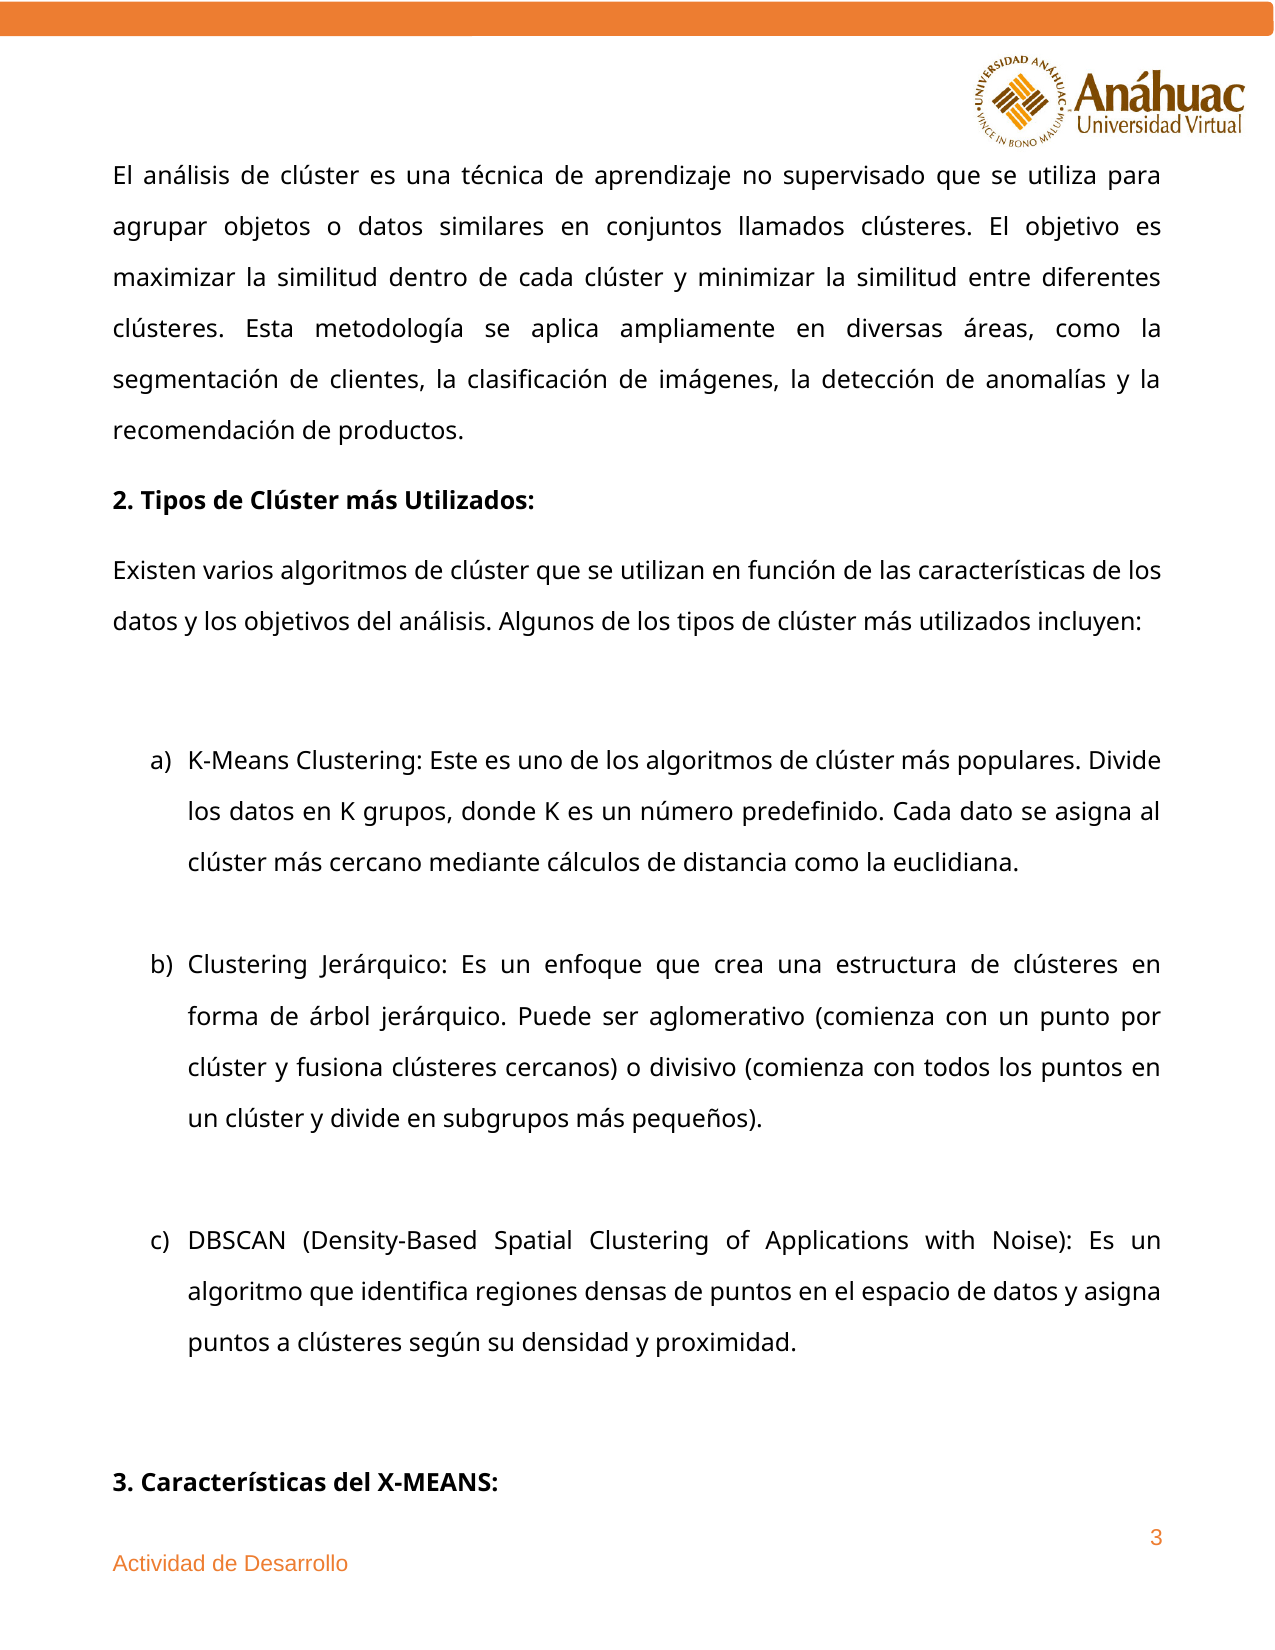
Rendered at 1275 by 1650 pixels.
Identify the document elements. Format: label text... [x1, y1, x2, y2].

text 2. Tipos de Clúster más Utilizados: [112, 483, 1162, 517]
text El análisis de clúster es una técnica de aprendizaje no supervisado que se utiliza para agrupar objetos o datos similares en conjuntos llamados clústeres. El objetivo es maximizar la similitud dentro de cada clúster y minimizar la similitud entre diferentes clústeres. Esta metodología se aplica ampliamente en diversas áreas, como la segmentación de clientes, la clasificación de imágenes, la detección de anomalías y la recomendación de productos. [112, 158, 1162, 447]
text Existen varios algoritmos de clúster que se utilizan en función de las características de los datos y los objetivos del análisis. Algunos de los tipos de clúster más utilizados incluyen: [112, 552, 1162, 637]
list K-Means Clustering: Este es uno de los algoritmos de clúster más populares. Divide los datos en K grupos, donde K es un número predefinido. Cada dato se asigna al clúster más cercano mediante cálculos de distancia como la euclidiana. [150, 743, 1162, 879]
list Clustering Jerárquico: Es un enfoque que crea una estructura de clústeres en forma de árbol jerárquico. Puede ser aglomerativo (comienza con un punto por clúster y fusiona clústeres cercanos) o divisivo (comienza con todos los puntos en un clúster y divide en subgrupos más pequeños). [150, 947, 1162, 1134]
picture [957, 50, 1264, 155]
text 3. Características del X-MEANS: [112, 1464, 1162, 1499]
list DBSCAN (Density-Based Spatial Clustering of Applications with Noise): Es un algoritmo que identifica regiones densas de puntos en el espacio de datos y asigna puntos a clústeres según su densidad y proximidad. [150, 1223, 1162, 1359]
